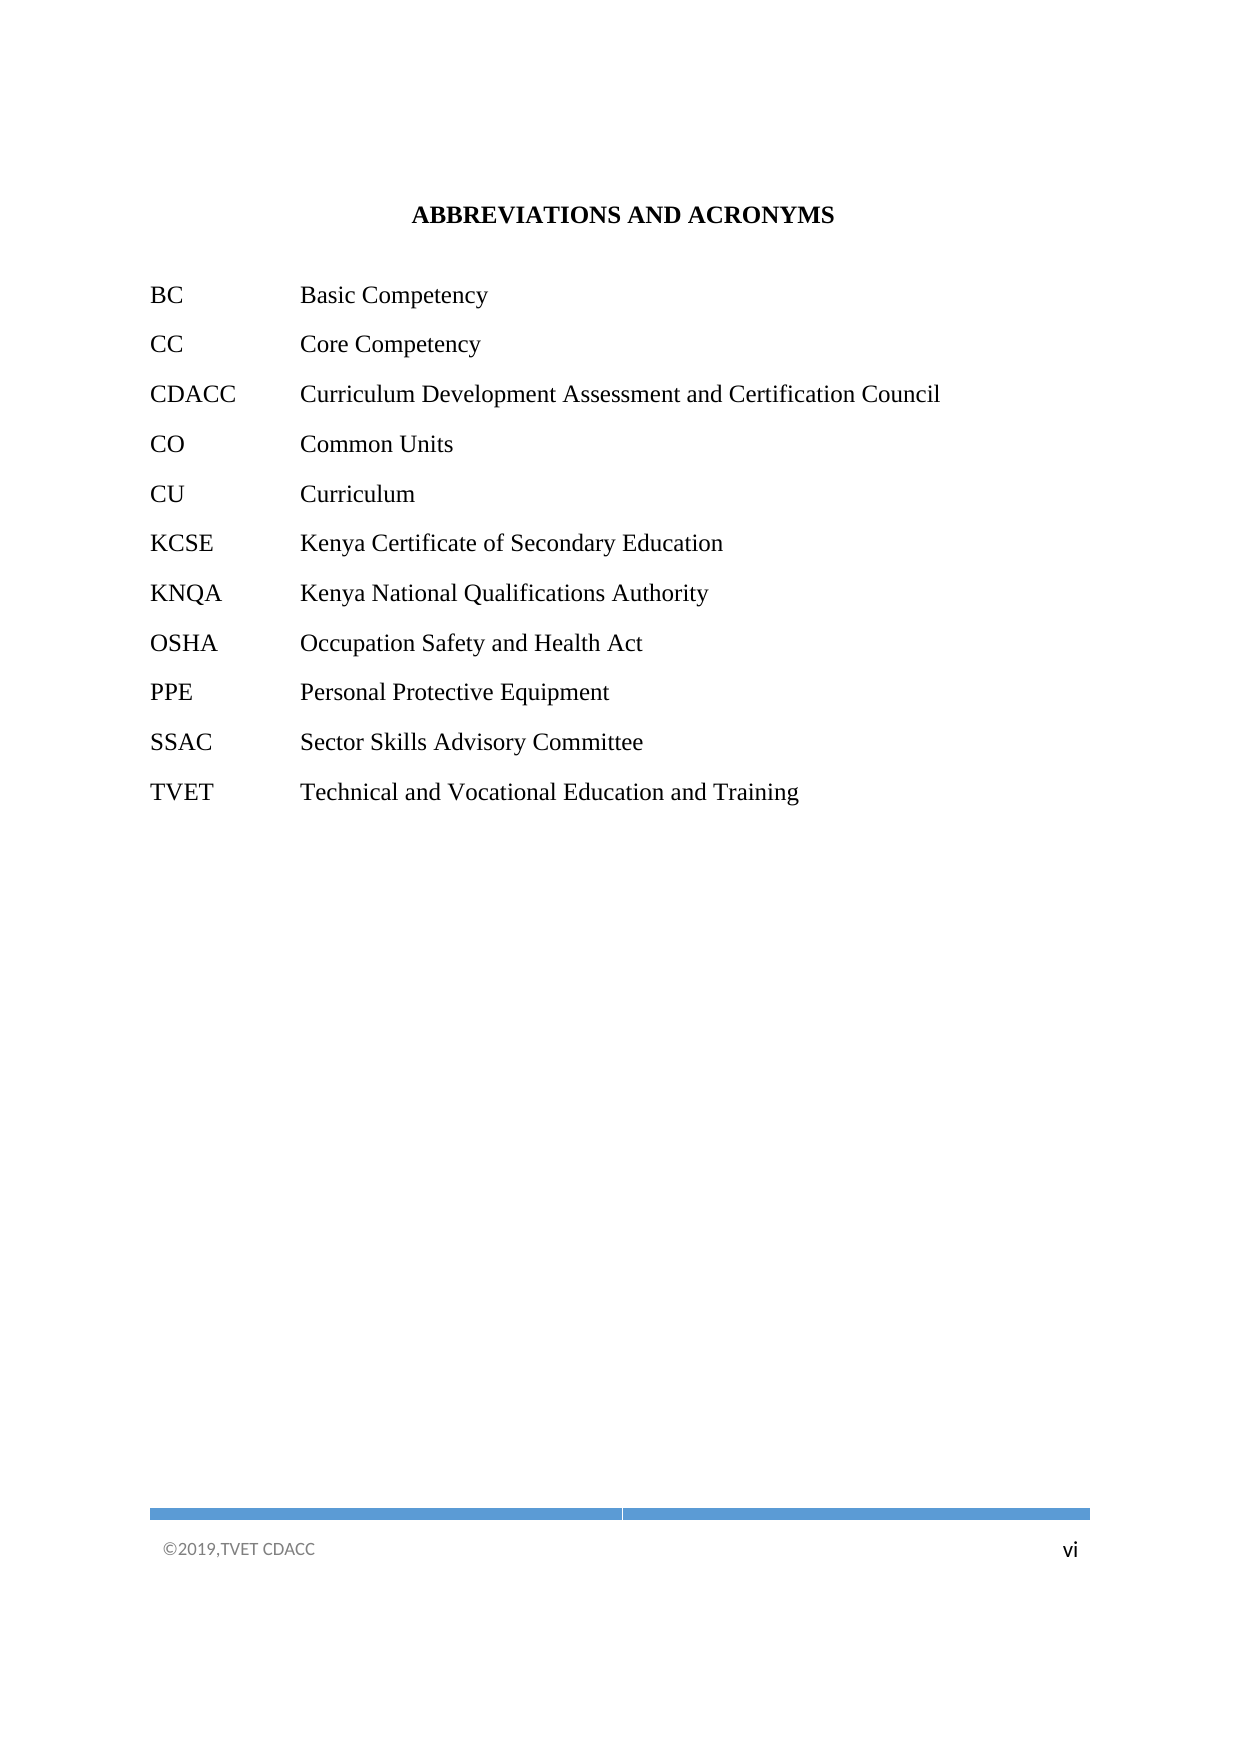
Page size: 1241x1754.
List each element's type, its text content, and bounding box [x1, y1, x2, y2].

text OSHA Occupation Safety and Health Act [150, 628, 1090, 656]
subtitle ABBREVIATIONS AND ACRONYMS [150, 200, 1090, 229]
text TVET Technical and Vocational Education and Training [150, 777, 1090, 806]
text CO Common Units [150, 429, 1090, 458]
text KCSE Kenya Certificate of Secondary Education [150, 528, 1090, 557]
text PPE Personal Protective Equipment [150, 677, 1090, 706]
text KNQA Kenya National Qualifications Authority [150, 578, 1090, 607]
text BC Basic Competency [150, 280, 1090, 309]
text SSAC Sector Skills Advisory Committee [150, 727, 1090, 756]
text CU Curriculum [150, 479, 1090, 507]
text CC Core Competency [150, 329, 1090, 358]
text CDACC Curriculum Development Assessment and Certification Council [150, 379, 1090, 408]
